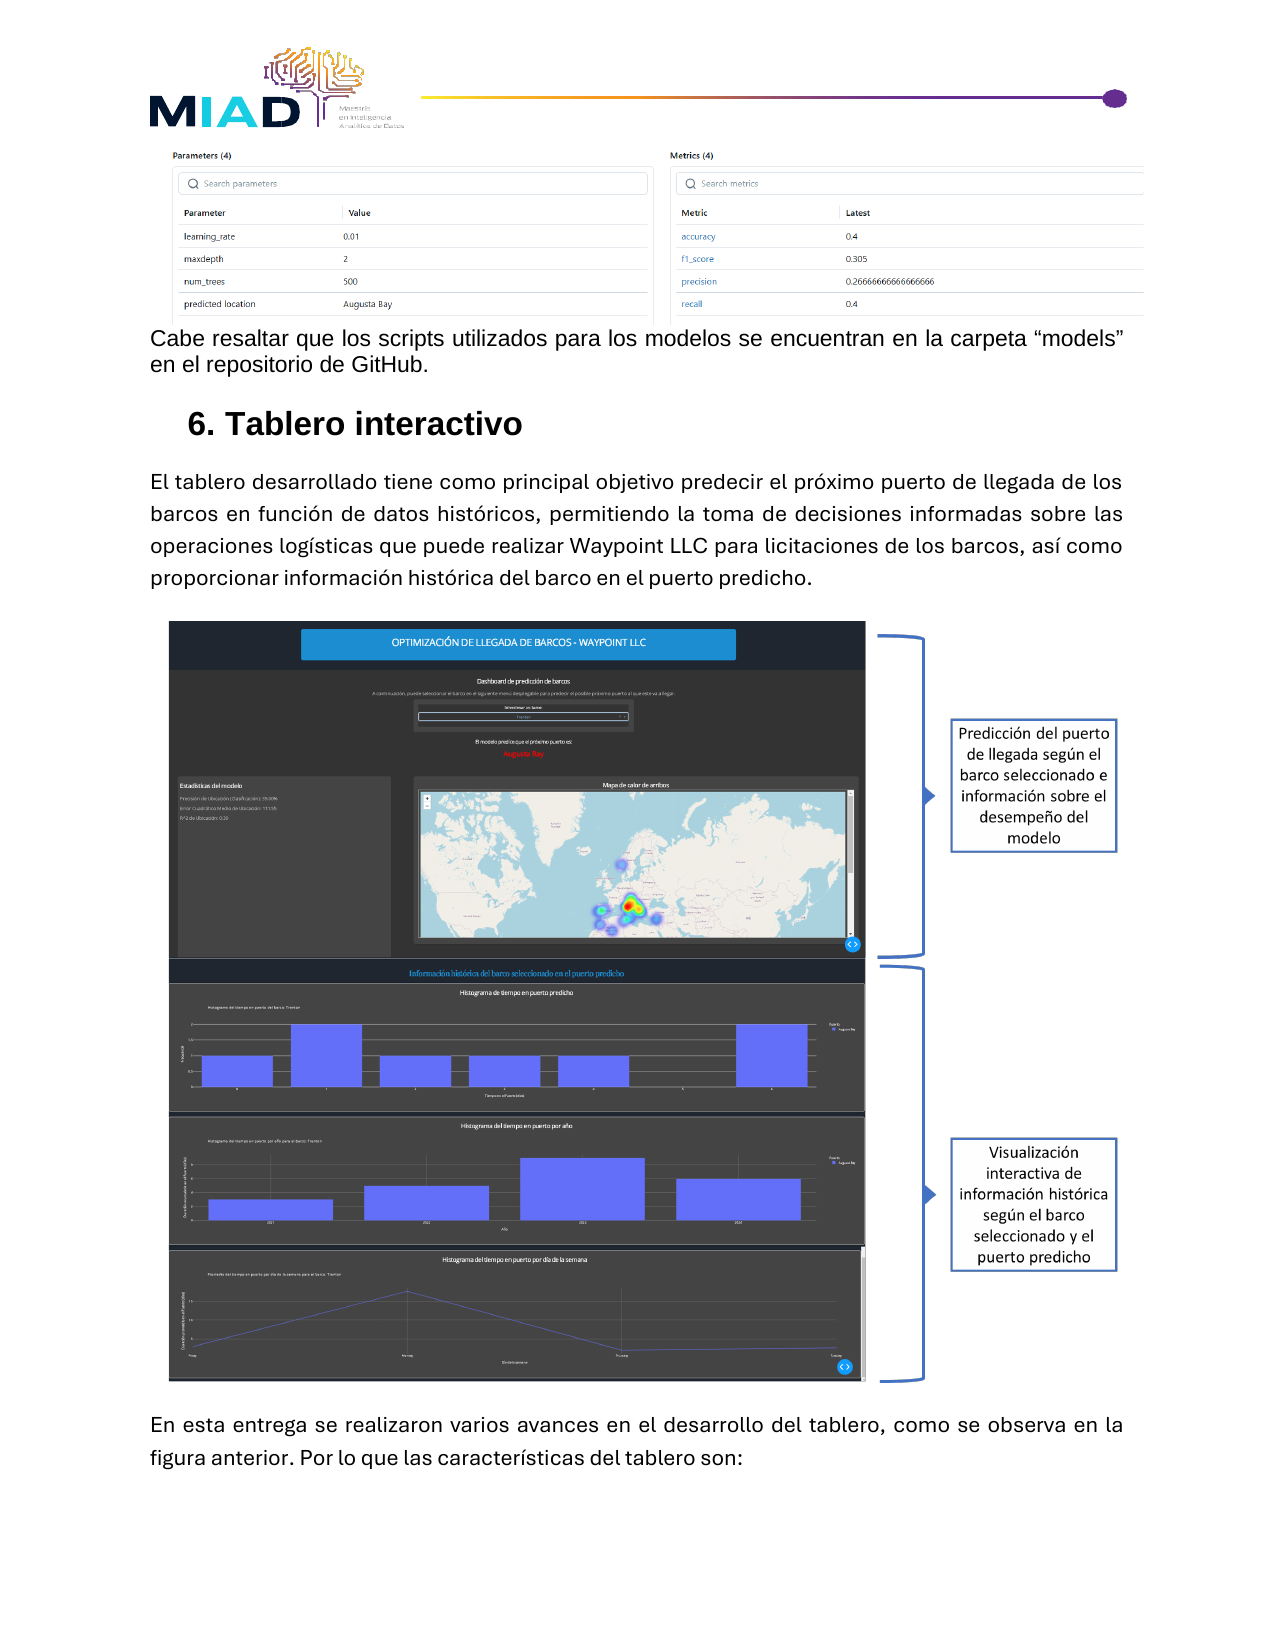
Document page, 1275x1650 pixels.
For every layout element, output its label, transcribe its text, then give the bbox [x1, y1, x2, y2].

picture [421, 89, 1127, 108]
text El tablero desarrollado tiene como principal objetivo predecir el próximo puerto de llegada de los barcos en función de datos históricos, permitiendo la toma de decisiones informadas sobre las operaciones logísticas que puede realizar Waypoint LLC para licitaciones de los barcos, así como proporcionar información histórica del barco en el puerto predicho. [150, 467, 1125, 592]
picture [264, 47, 404, 128]
text En esta entrega se realizaron varios avances en el desarrollo del tablero, como se observa en la figura anterior. Por lo que las características del tablero son: [150, 1411, 1125, 1471]
text Cabe resaltar que los scripts utilizados para los modelos se encuentran en la carpeta “models” en el repositorio de GitHub. [150, 325, 1125, 378]
list Tablero interactivo [187, 404, 1125, 442]
